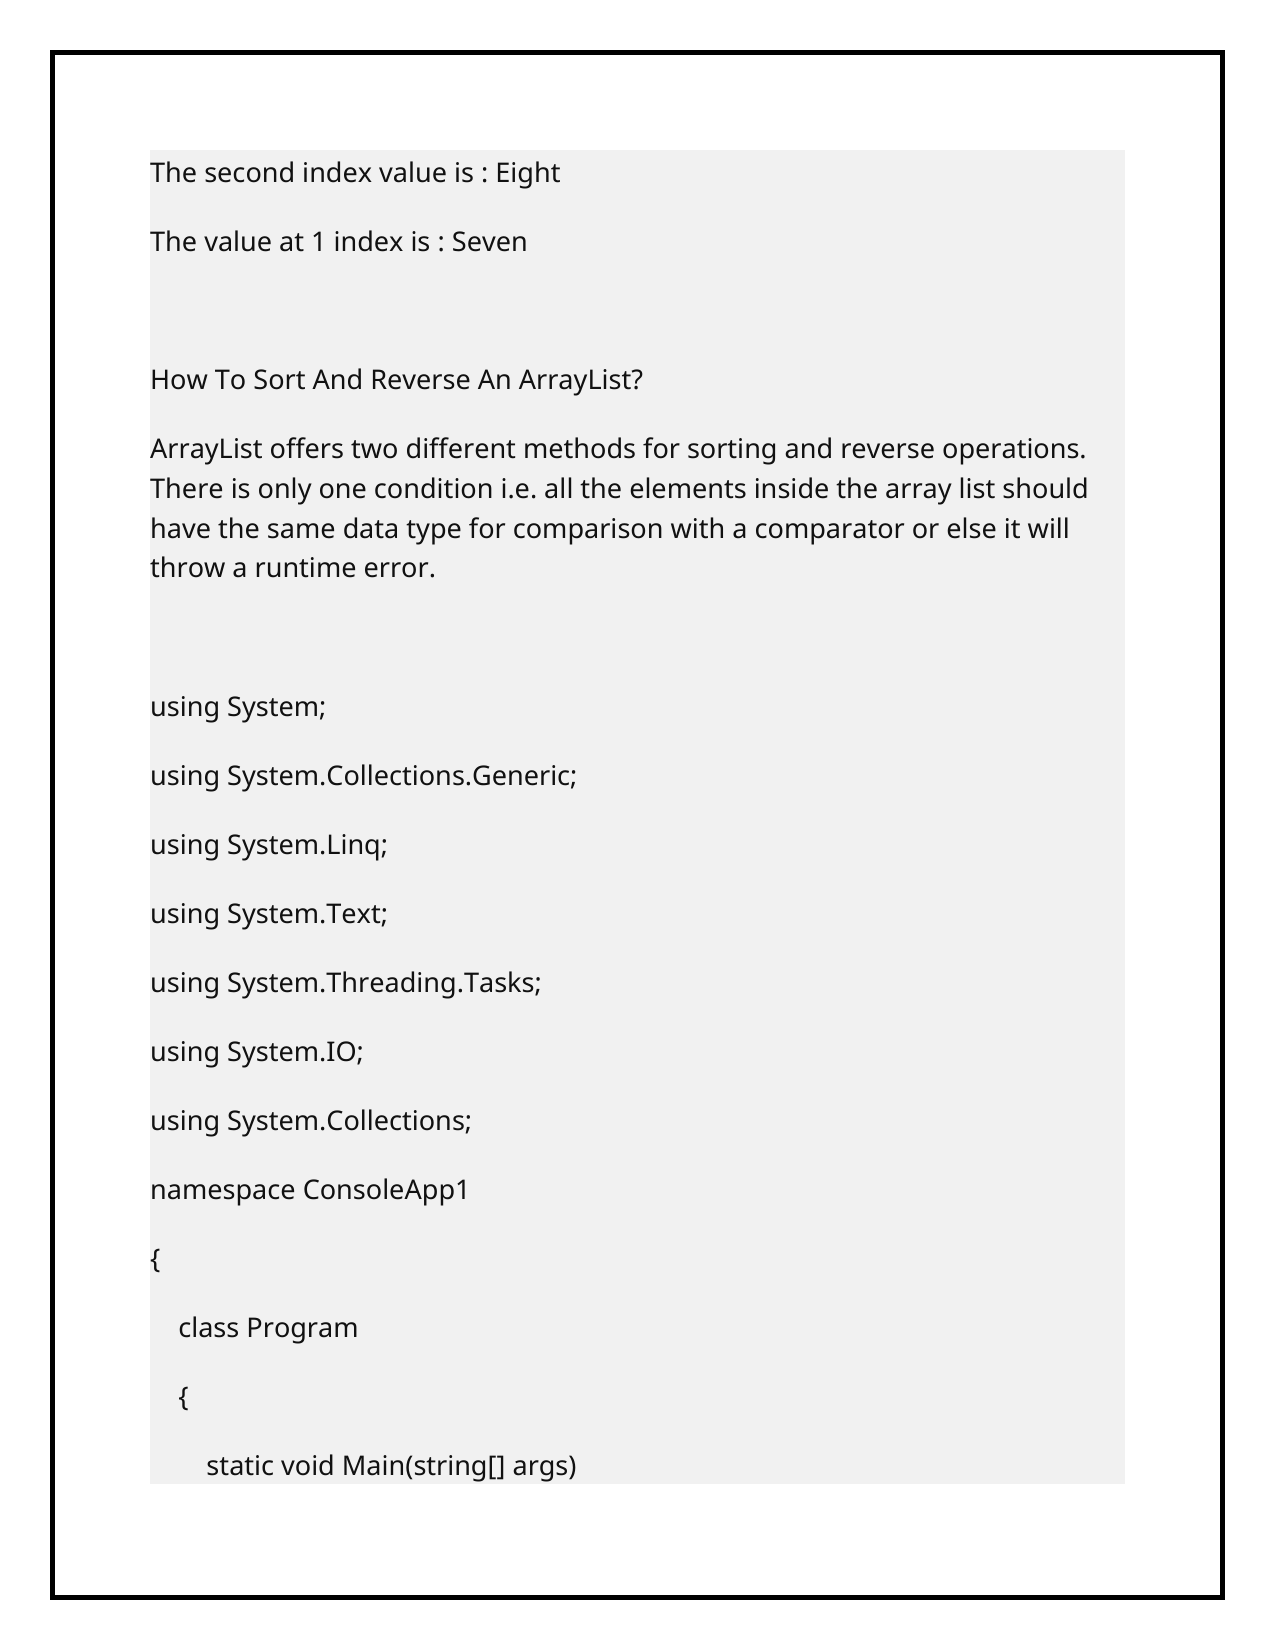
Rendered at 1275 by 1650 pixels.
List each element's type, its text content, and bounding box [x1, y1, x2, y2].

text The value at 1 index is : Seven [150, 219, 1125, 259]
text using System.Collections.Generic; [150, 753, 1125, 793]
text static void Main(string[] args) [150, 1444, 1125, 1484]
text using System.Threading.Tasks; [150, 960, 1125, 1000]
text namespace ConsoleApp1 [150, 1167, 1125, 1207]
text using System.Collections; [150, 1098, 1125, 1138]
text { [150, 1237, 1125, 1276]
text The second index value is : Eight [150, 150, 1125, 190]
text How To Sort And Reverse An ArrayList? [150, 357, 1125, 397]
text using System; [150, 684, 1125, 724]
text class Program [150, 1306, 1125, 1346]
text using System.Linq; [150, 822, 1125, 862]
text using System.Text; [150, 891, 1125, 931]
text { [150, 1375, 1125, 1414]
text using System.IO; [150, 1029, 1125, 1069]
text ArrayList offers two different methods for sorting and reverse operations. There is only one condition i.e. all the elements inside the array list should have the same data type for comparison with a comparator or else it will throw a runtime error. [150, 426, 1125, 586]
